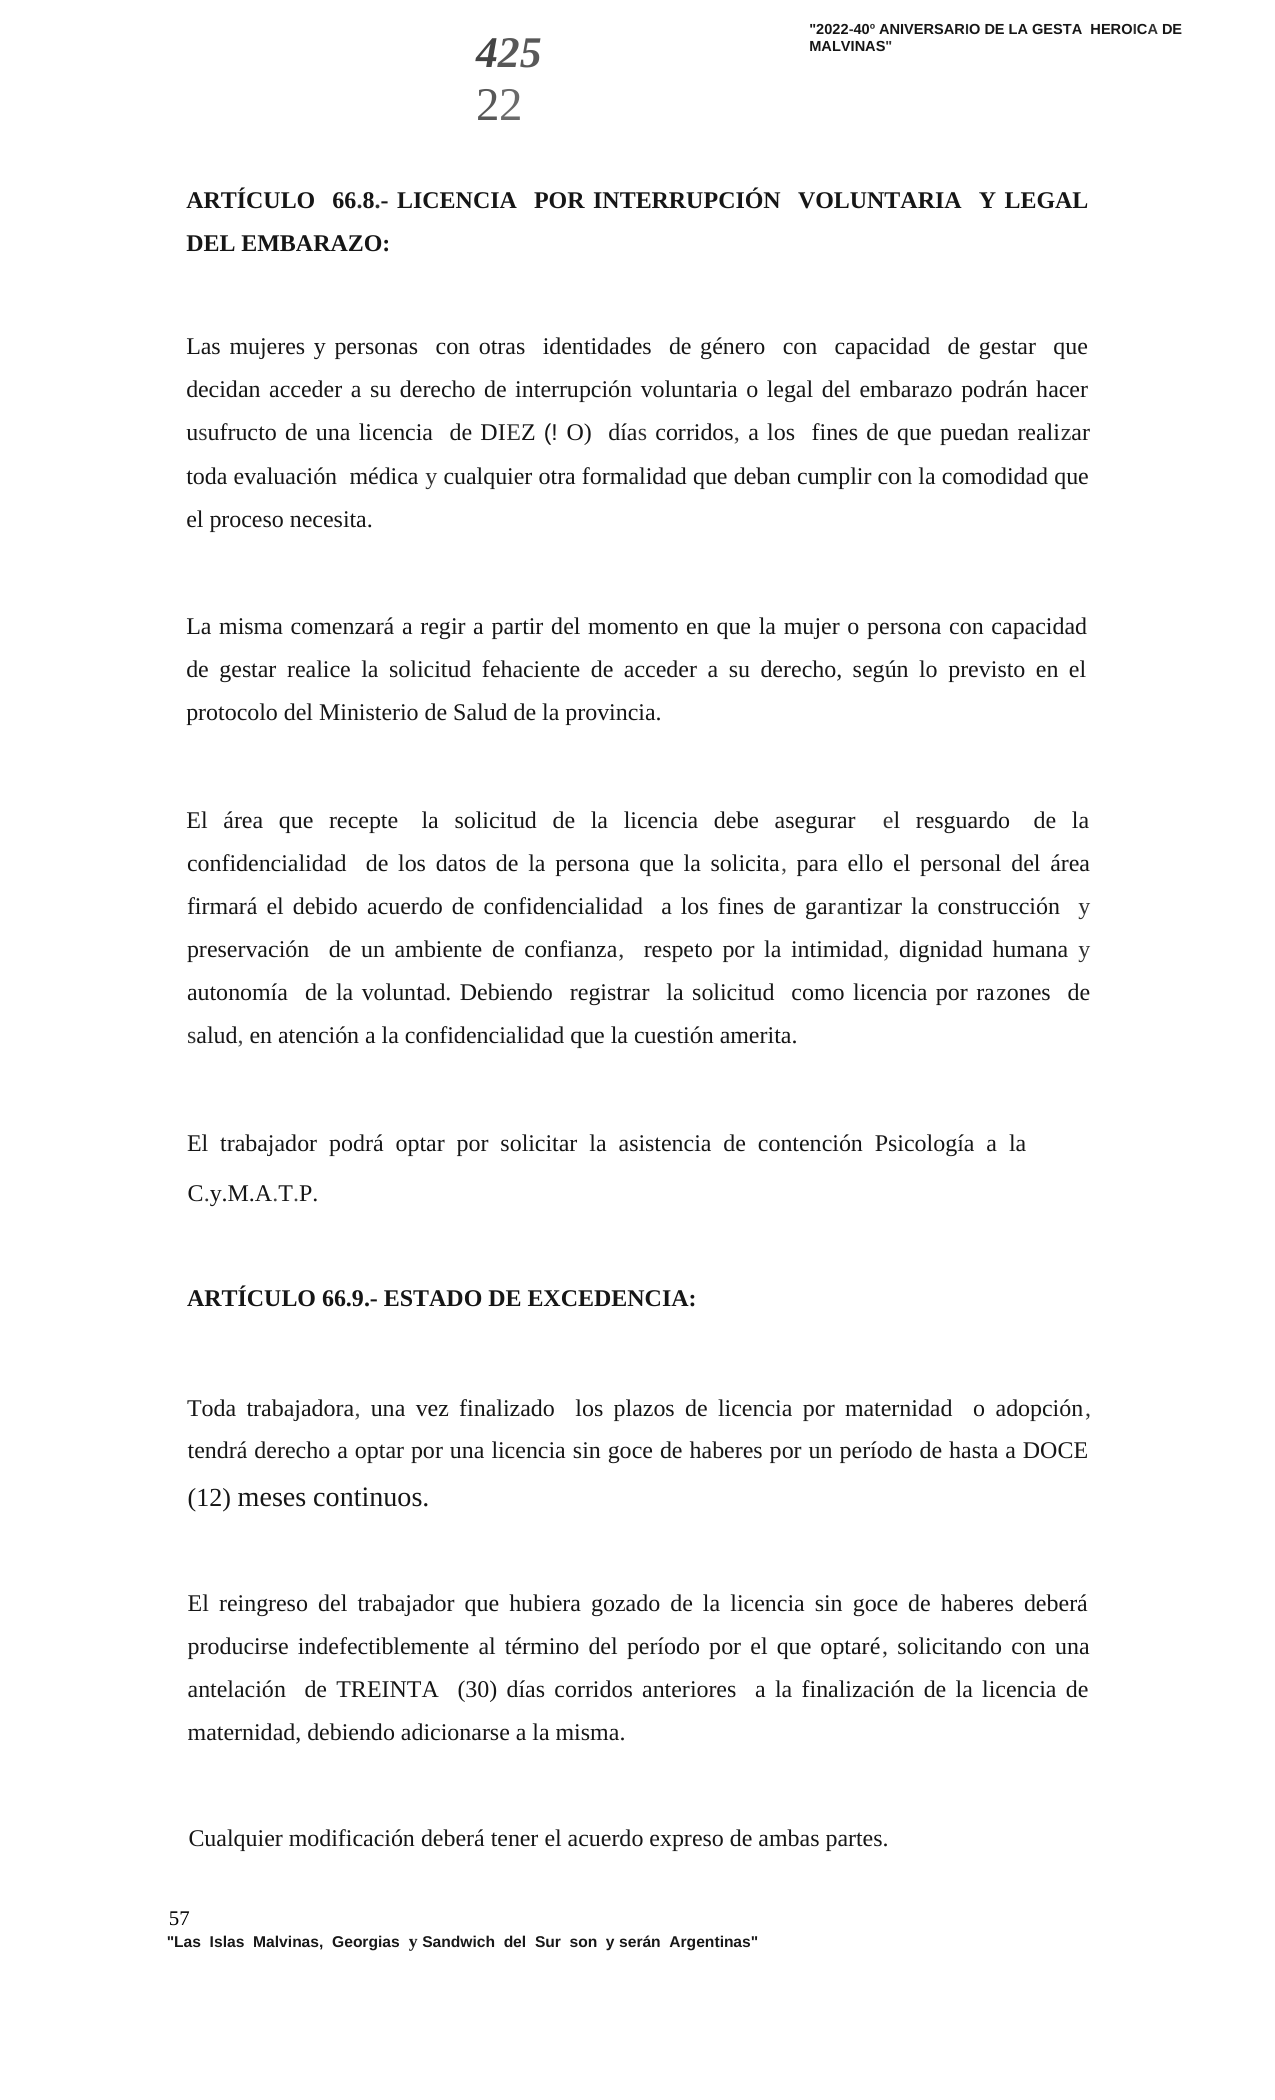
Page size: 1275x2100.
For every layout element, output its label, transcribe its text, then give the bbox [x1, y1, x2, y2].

text La misma comenzará a regir a partir del momento en que la mujer o persona con capacidad de gestar realice la solicitud fehaciente de acceder a su derecho, según lo previsto en el protocolo del Ministerio de Salud de la provincia. [186, 612, 1089, 726]
text C.y.M.A.T.P. [187, 1179, 324, 1207]
text Las mujeres y personas con otras identidades de género con capacidad de gestar que decidan acceder a su derecho de interrupción voluntaria o legal del embarazo podrán hacer usufructo de una licencia de DIEZ (! O) días corridos, a los fines de que puedan realizar toda evaluación médica y cualquier otra formalidad que deban cumplir con la comodidad que el proceso necesita. [186, 332, 1090, 533]
text El reingreso del trabajador que hubiera gozado de la licencia sin goce de haberes deberá producirse indefectiblemente al término del período por el que optaré, solicitando con una antelación de TREINTA (30) días corridos anteriores a la finalización de la licencia de maternidad, debiendo adicionarse a la misma. [187, 1589, 1090, 1745]
text 425 22 [476, 26, 551, 130]
text El área que recepte la solicitud de la licencia debe asegurar el resguardo de la confidencialidad de los datos de la persona que la solicita, para ello el personal del área firmará el debido acuerdo de confidencialidad a los fines de garantizar la construcción y preservación de un ambiente de confianza, respeto por la intimidad, dignidad humana y autonomía de la voluntad. Debiendo registrar la solicitud como licencia por razones de salud, en atención a la confidencialidad que la cuestión amerita. [186, 806, 1090, 1049]
text El trabajador podrá optar por solicitar la asistencia de contención Psicología a la [187, 1129, 1072, 1157]
text Cualquier modificación deberá tener el acuerdo expreso de ambas partes. [188, 1824, 916, 1852]
text "2022-40º ANIVERSARIO DE LA GESTA HEROICA DE MALVINAS" [809, 21, 1196, 55]
text Toda trabajadora, una vez finalizado los plazos de licencia por maternidad o adopción, tendrá derecho a optar por una licencia sin goce de haberes por un período de hasta a DOCE (12) meses continuos. [187, 1394, 1091, 1512]
text ARTÍCULO 66.8.- LICENCIA POR INTERRUPCIÓN VOLUNTARIA Y LEGAL DEL EMBARAZO: [186, 186, 1089, 256]
text ARTÍCULO 66.9.- ESTADO DE EXCEDENCIA: [187, 1284, 718, 1312]
